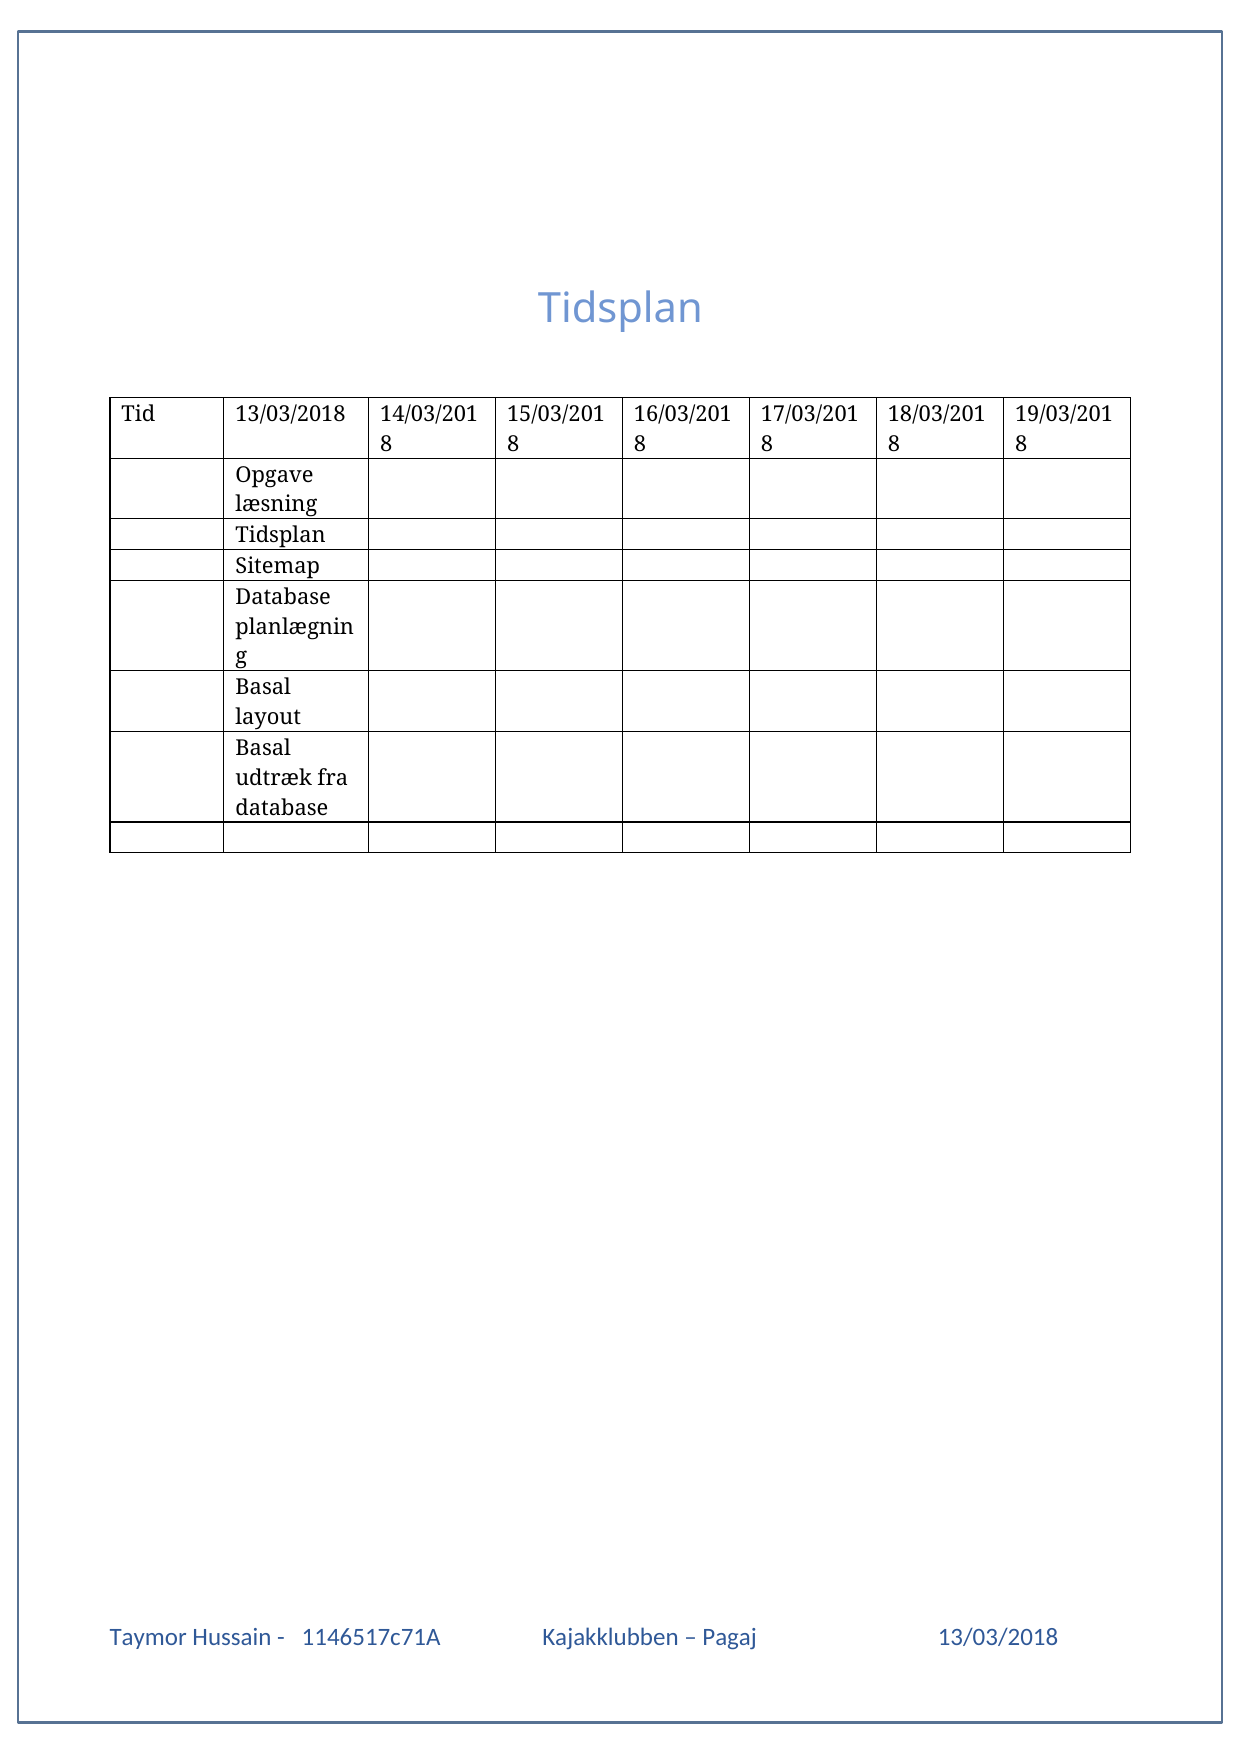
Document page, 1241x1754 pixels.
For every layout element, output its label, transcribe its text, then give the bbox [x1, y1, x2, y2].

table_cell [750, 732, 876, 821]
table_cell [877, 671, 1003, 731]
table_cell [369, 823, 495, 852]
table_cell Basal udtræk fra database [224, 732, 368, 821]
table_cell [224, 823, 368, 852]
table_cell [623, 671, 749, 731]
table_header Tid [111, 398, 223, 458]
table_cell [877, 581, 1003, 670]
table_cell [496, 732, 622, 821]
table_cell [111, 519, 223, 549]
table_cell [111, 581, 223, 670]
table_cell [496, 519, 622, 549]
table_cell [111, 459, 223, 518]
table_cell [369, 732, 495, 821]
table_cell [623, 581, 749, 670]
table_cell [1004, 823, 1130, 852]
table_cell [623, 732, 749, 821]
table_cell [369, 581, 495, 670]
table_cell [111, 671, 223, 731]
table_cell [496, 459, 622, 518]
table_cell [111, 823, 223, 852]
table_header 18/03/2018 [877, 398, 1003, 458]
table_cell [496, 671, 622, 731]
table_cell [750, 550, 876, 580]
table_cell Basal layout [224, 671, 368, 731]
table_cell [496, 581, 622, 670]
table_cell [877, 459, 1003, 518]
table_cell [623, 459, 749, 518]
table_cell [877, 823, 1003, 852]
table_cell [369, 550, 495, 580]
table_cell [369, 671, 495, 731]
table_header 19/03/2018 [1004, 398, 1130, 458]
table_header 16/03/2018 [623, 398, 749, 458]
table_cell [750, 823, 876, 852]
subtitle Tidsplan [109, 278, 1131, 335]
table_cell [623, 550, 749, 580]
table_cell [369, 519, 495, 549]
table_header 13/03/2018 [224, 398, 368, 458]
table_cell [1004, 581, 1130, 670]
table_cell [750, 671, 876, 731]
table_cell Sitemap [224, 550, 368, 580]
table_cell [1004, 550, 1130, 580]
table_cell Database planlægning [224, 581, 368, 670]
table_cell [877, 519, 1003, 549]
table_cell [750, 581, 876, 670]
table_cell [623, 823, 749, 852]
table_cell Tidsplan [224, 519, 368, 549]
table_cell [1004, 519, 1130, 549]
table_header 14/03/2018 [369, 398, 495, 458]
table_cell [750, 519, 876, 549]
table_cell [877, 732, 1003, 821]
table_cell [111, 732, 223, 821]
table_cell [750, 459, 876, 518]
table_cell [1004, 459, 1130, 518]
table_header 15/03/2018 [496, 398, 622, 458]
table_header 17/03/2018 [750, 398, 876, 458]
table_cell [496, 550, 622, 580]
table_cell [369, 459, 495, 518]
table_cell [1004, 732, 1130, 821]
table_cell [877, 550, 1003, 580]
table_cell Opgave læsning [224, 459, 368, 518]
table_cell [1004, 671, 1130, 731]
table_cell [623, 519, 749, 549]
table_cell [111, 550, 223, 580]
table_cell [496, 823, 622, 852]
